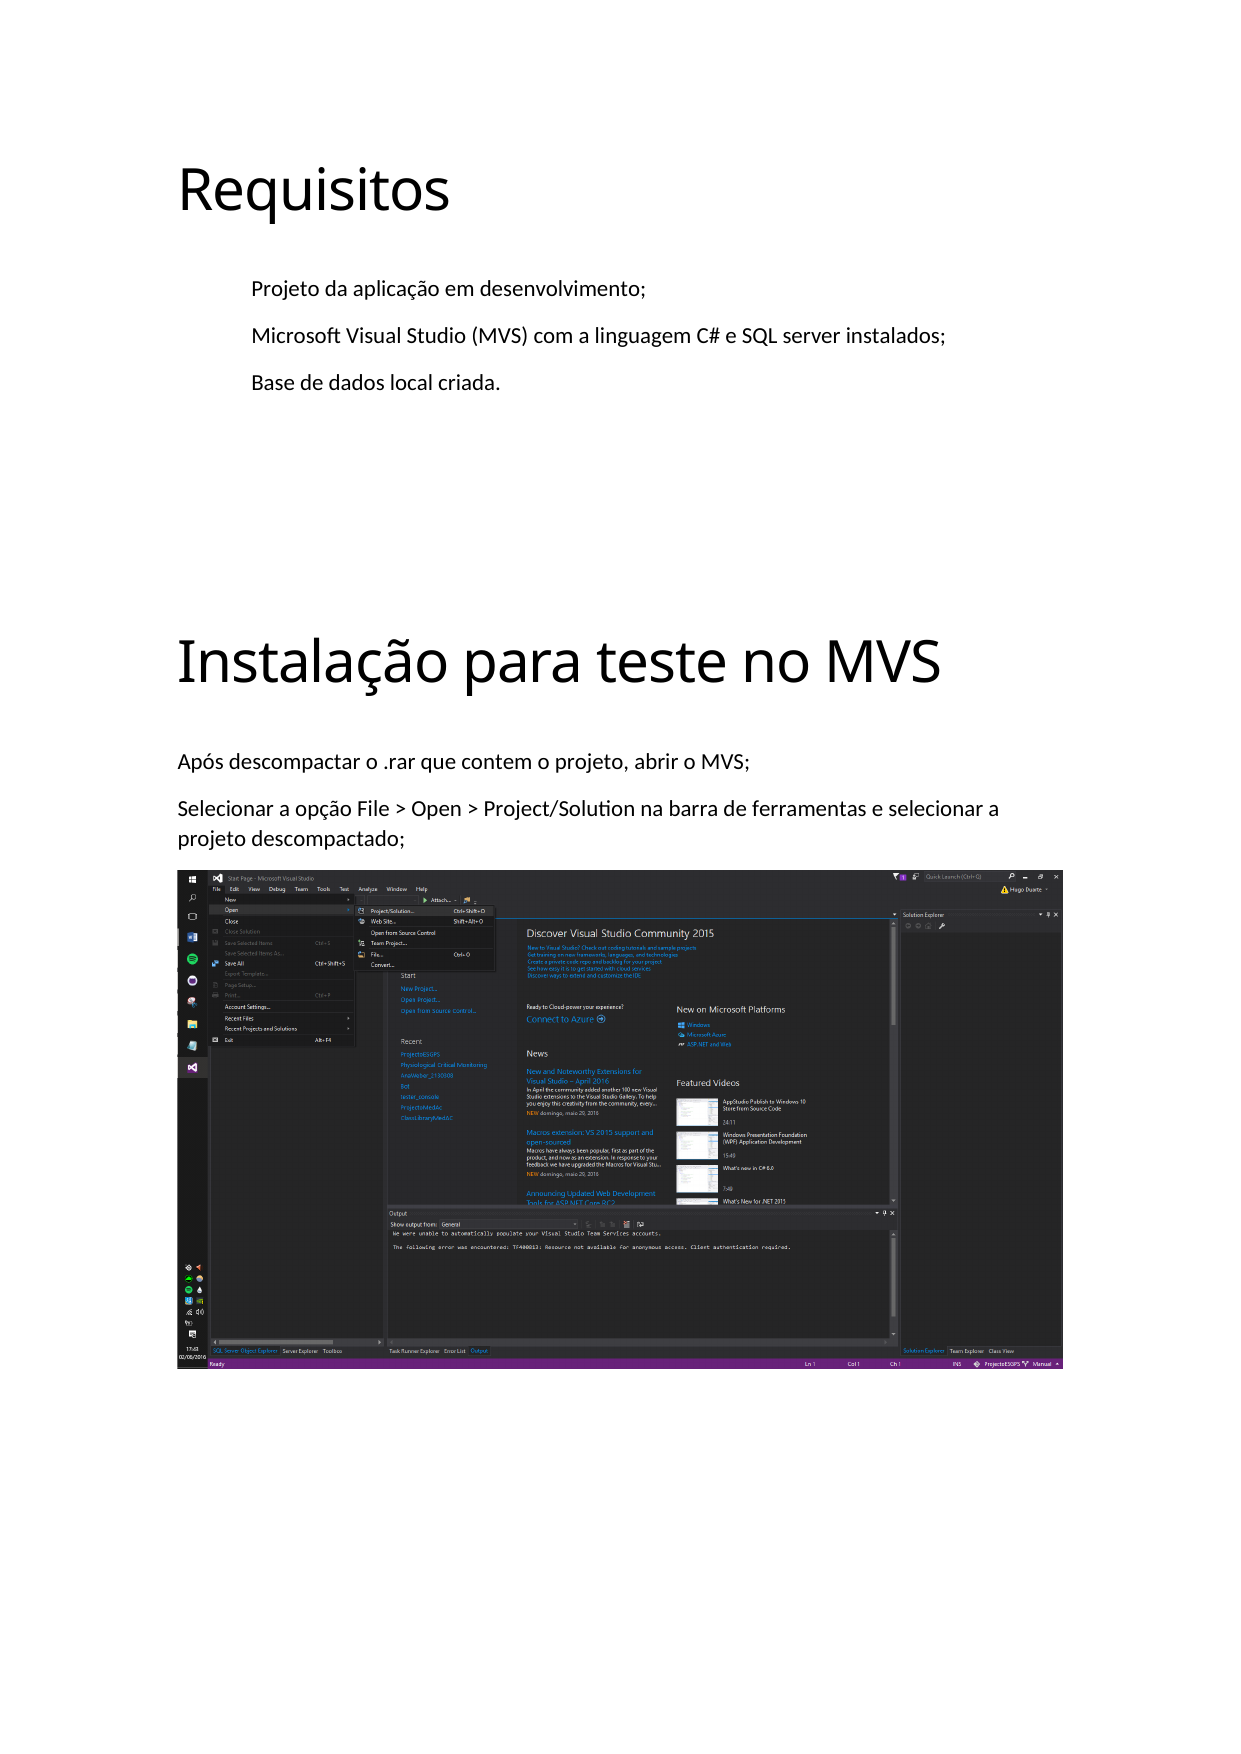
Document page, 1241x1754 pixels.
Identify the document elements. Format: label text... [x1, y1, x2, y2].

picture [177, 870, 1063, 1369]
text Selecionar a opção File > Open > Project/Solution na barra de ferramentas e selecionar a projeto descompactado; [177, 794, 1063, 852]
text Após descompactar o .rar que contem o projeto, abrir o MVS; [177, 747, 1063, 775]
text Base de dados local criada. [177, 368, 1063, 396]
title Instalação para teste no MVS [177, 620, 1063, 700]
title Requisitos [177, 148, 1063, 227]
text Microsoft Visual Studio (MVS) com a linguagem C# e SQL server instalados; [177, 321, 1063, 349]
text Projeto da aplicação em desenvolvimento; [177, 274, 1063, 302]
